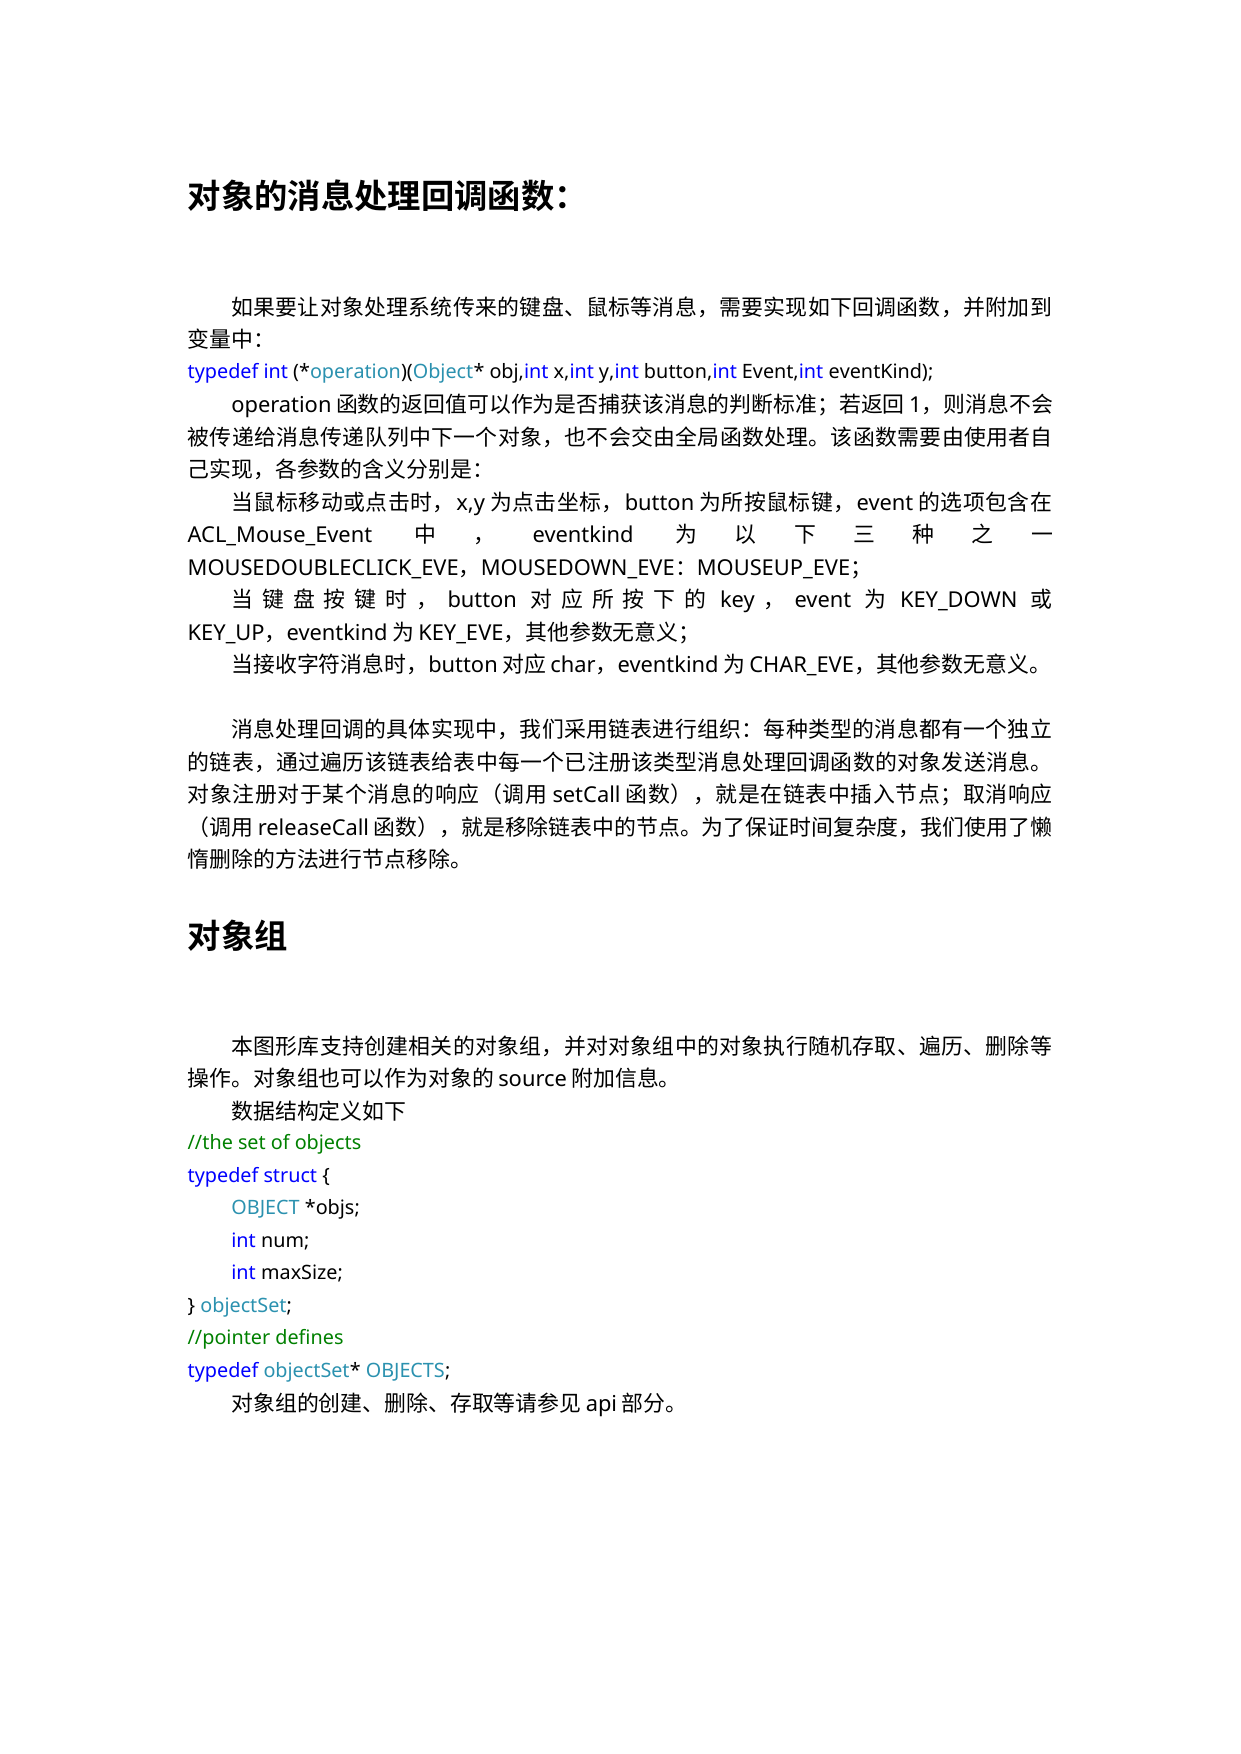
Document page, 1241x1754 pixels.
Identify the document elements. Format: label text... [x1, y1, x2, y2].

text 当接收字符消息时，button对应char，eventkind为CHAR_EVE，其他参数无意义。 [187, 647, 1053, 679]
text 当鼠标移动或点击时，x,y为点击坐标，button为所按鼠标键，event的选项包含在ACL_Mouse_Event中，eventkind为以下三种之一MOUSEDOUBLECLICK_EVE，MOUSEDOWN_EVE：MOUSEUP_EVE； [187, 484, 1053, 582]
text 对象组的创建、删除、存取等请参见api部分。 [187, 1386, 1053, 1418]
subtitle 对象的消息处理回调函数： [187, 162, 1053, 227]
text 消息处理回调的具体实现中，我们采用链表进行组织：每种类型的消息都有一个独立的链表，通过遍历该链表给表中每一个已注册该类型消息处理回调函数的对象发送消息。对象注册对于某个消息的响应（调用setCall函数），就是在链表中插入节点；取消响应（调用releaseCall函数），就是移除链表中的节点。为了保证时间复杂度，我们使用了懒惰删除的方法进行节点移除。 [187, 712, 1053, 874]
text OBJECT *objs; [187, 1191, 1053, 1223]
subtitle 对象组 [187, 901, 1053, 966]
text 数据结构定义如下 [187, 1093, 1053, 1126]
text int num; [187, 1223, 1053, 1256]
text 本图形库支持创建相关的对象组，并对对象组中的对象执行随机存取、遍历、删除等操作。对象组也可以作为对象的source附加信息。 [187, 1028, 1053, 1093]
text } objectSet; [187, 1288, 1053, 1321]
text //pointer defines [187, 1321, 1053, 1353]
text //the set of objects [187, 1126, 1053, 1158]
text int maxSize; [187, 1256, 1053, 1288]
text typedef struct { [187, 1158, 1053, 1191]
text 当键盘按键时，button对应所按下的key，event为KEY_DOWN或KEY_UP，eventkind为KEY_EVE，其他参数无意义； [187, 582, 1053, 647]
text typedef int (*operation)(Object* obj,int x,int y,int button,int Event,int eventKind); [187, 354, 1053, 387]
text 如果要让对象处理系统传来的键盘、鼠标等消息，需要实现如下回调函数，并附加到变量中： [187, 289, 1053, 354]
text operation函数的返回值可以作为是否捕获该消息的判断标准；若返回1，则消息不会被传递给消息传递队列中下一个对象，也不会交由全局函数处理。该函数需要由使用者自己实现，各参数的含义分别是： [187, 387, 1053, 484]
text typedef objectSet* OBJECTS; [187, 1353, 1053, 1386]
